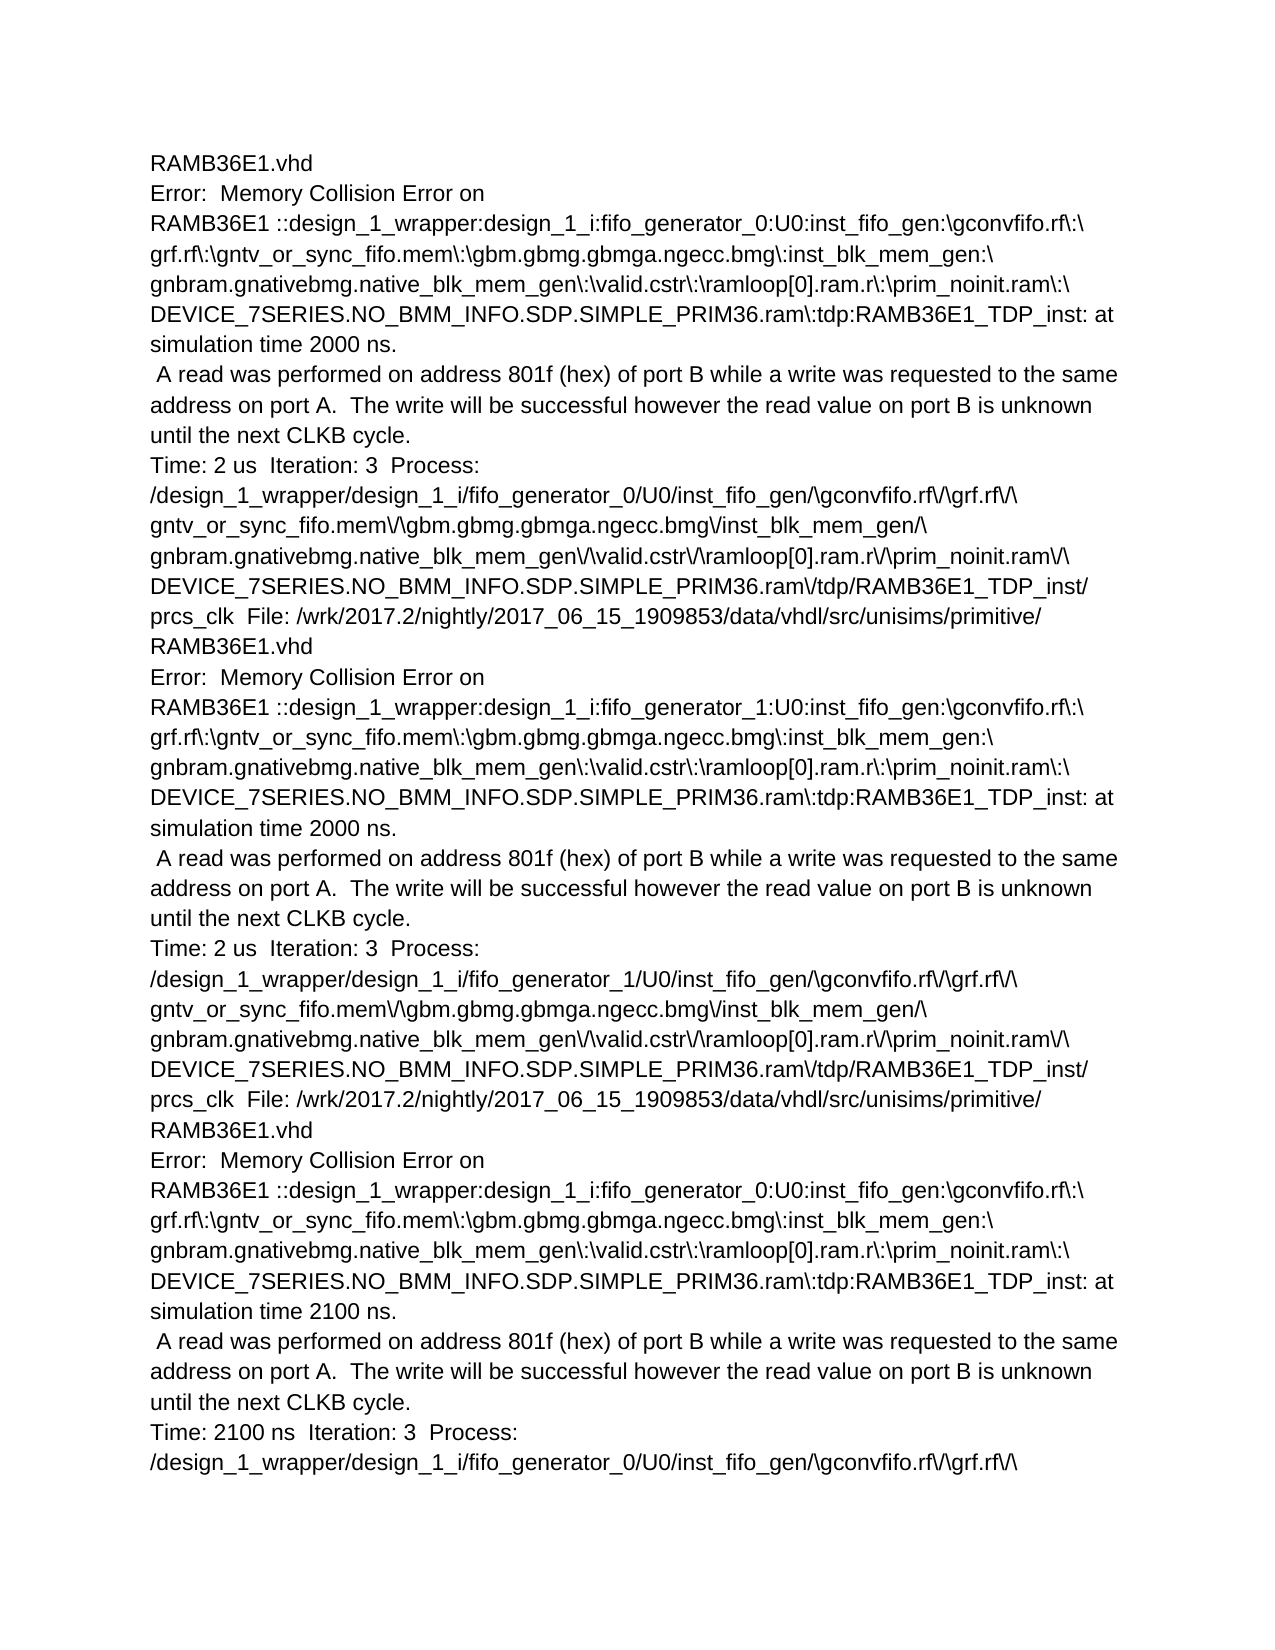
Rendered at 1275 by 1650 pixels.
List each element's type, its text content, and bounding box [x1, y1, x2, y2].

text Time: 2 us Iteration: 3 Process: /design_1_wrapper/design_1_i/fifo_generator_1/U0/inst_fifo_gen/\gconvfifo.rf\/\grf.rf\/\gntv_or_sync_fifo.mem\/\gbm.gbmg.gbmga.ngecc.bmg\/inst_blk_mem_gen/\gnbram.gnativebmg.native_blk_mem_gen\/\valid.cstr\/\ramloop[0].ram.r\/\prim_noinit.ram\/\DEVICE_7SERIES.NO_BMM_INFO.SDP.SIMPLE_PRIM36.ram\/tdp/RAMB36E1_TDP_inst/prcs_clk File: /wrk/2017.2/nightly/2017_06_15_1909853/data/vhdl/src/unisims/primitive/RAMB36E1.vhd [150, 935, 1125, 1143]
text Error: Memory Collision Error on RAMB36E1 ::design_1_wrapper:design_1_i:fifo_generator_0:U0:inst_fifo_gen:\gconvfifo.rf\:\grf.rf\:\gntv_or_sync_fifo.mem\:\gbm.gbmg.gbmga.ngecc.bmg\:inst_blk_mem_gen:\gnbram.gnativebmg.native_blk_mem_gen\:\valid.cstr\:\ramloop[0].ram.r\:\prim_noinit.ram\:\DEVICE_7SERIES.NO_BMM_INFO.SDP.SIMPLE_PRIM36.ram\:tdp:RAMB36E1_TDP_inst: at simulation time 2000 ns. [150, 180, 1125, 358]
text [150, 1419, 1125, 1475]
text Time: 2 us Iteration: 3 Process: /design_1_wrapper/design_1_i/fifo_generator_0/U0/inst_fifo_gen/\gconvfifo.rf\/\grf.rf\/\gntv_or_sync_fifo.mem\/\gbm.gbmg.gbmga.ngecc.bmg\/inst_blk_mem_gen/\gnbram.gnativebmg.native_blk_mem_gen\/\valid.cstr\/\ramloop[0].ram.r\/\prim_noinit.ram\/\DEVICE_7SERIES.NO_BMM_INFO.SDP.SIMPLE_PRIM36.ram\/tdp/RAMB36E1_TDP_inst/prcs_clk File: /wrk/2017.2/nightly/2017_06_15_1909853/data/vhdl/src/unisims/primitive/RAMB36E1.vhd [150, 452, 1125, 660]
text Error: Memory Collision Error on RAMB36E1 ::design_1_wrapper:design_1_i:fifo_generator_1:U0:inst_fifo_gen:\gconvfifo.rf\:\grf.rf\:\gntv_or_sync_fifo.mem\:\gbm.gbmg.gbmga.ngecc.bmg\:inst_blk_mem_gen:\gnbram.gnativebmg.native_blk_mem_gen\:\valid.cstr\:\ramloop[0].ram.r\:\prim_noinit.ram\:\DEVICE_7SERIES.NO_BMM_INFO.SDP.SIMPLE_PRIM36.ram\:tdp:RAMB36E1_TDP_inst: at simulation time 2000 ns. [150, 663, 1125, 841]
text Error: Memory Collision Error on RAMB36E1 ::design_1_wrapper:design_1_i:fifo_generator_0:U0:inst_fifo_gen:\gconvfifo.rf\:\grf.rf\:\gntv_or_sync_fifo.mem\:\gbm.gbmg.gbmga.ngecc.bmg\:inst_blk_mem_gen:\gnbram.gnativebmg.native_blk_mem_gen\:\valid.cstr\:\ramloop[0].ram.r\:\prim_noinit.ram\:\DEVICE_7SERIES.NO_BMM_INFO.SDP.SIMPLE_PRIM36.ram\:tdp:RAMB36E1_TDP_inst: at simulation time 2100 ns. [150, 1147, 1125, 1324]
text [150, 150, 1125, 176]
